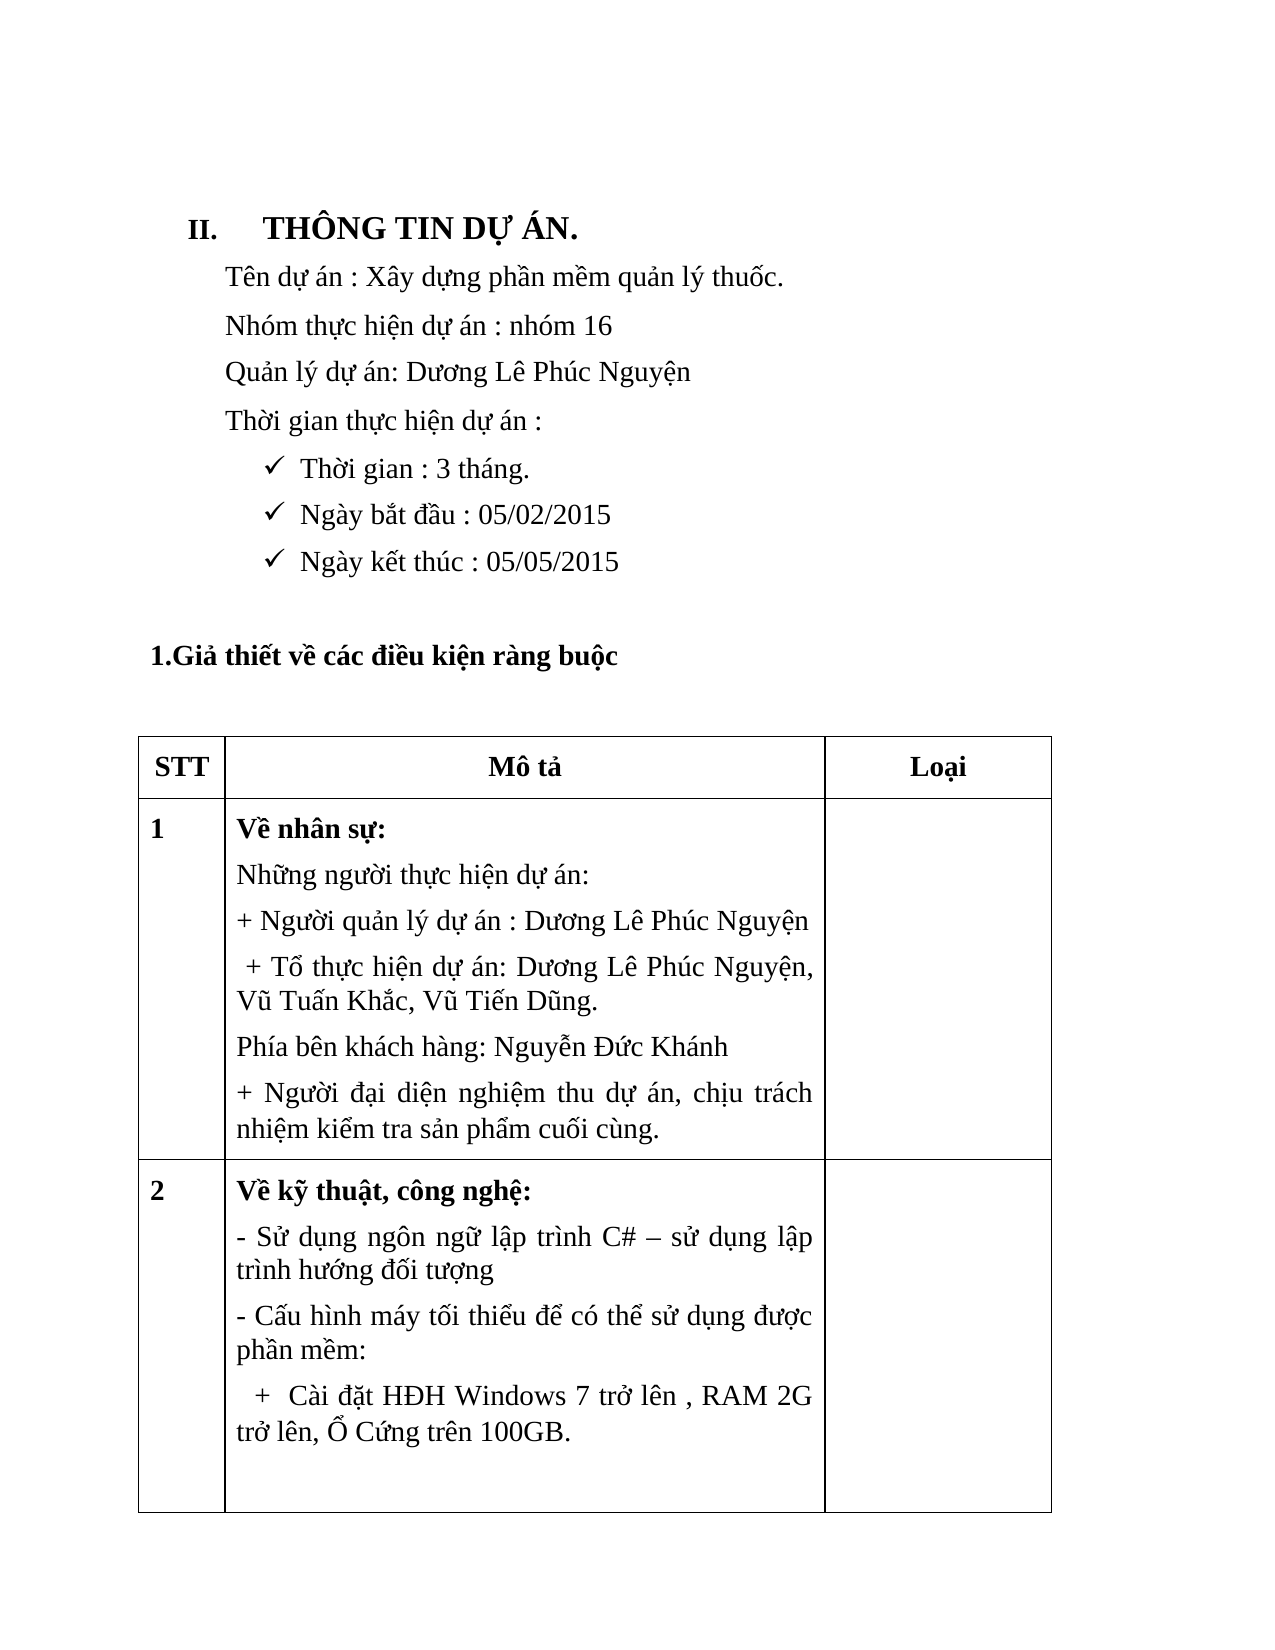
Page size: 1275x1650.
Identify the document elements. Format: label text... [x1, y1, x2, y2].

table_header STT [139, 737, 224, 798]
table_cell [826, 799, 1051, 1159]
list THÔNG TIN DỰ ÁN. [187, 208, 1125, 247]
table_cell 1 [139, 799, 224, 1159]
table_cell Về nhân sự: Những người thực hiện dự án: + Người quản lý dự án : Dương Lê Phúc Nguyện + Tổ thực hiện dự án: Dương Lê Phúc Nguyện, Vũ Tuấn Khắc, Vũ Tiến Dũng. Phía bên khách hàng: Nguyễn Đức Khánh + Người đại diện nghiệm thu dự án, chịu trách nhiệm kiểm tra sản phẩm cuối cùng. [226, 799, 824, 1159]
list Ngày kết thúc : 05/05/2015 [262, 544, 1125, 577]
table_header Loại [826, 737, 1051, 798]
table_cell 2 [139, 1160, 224, 1512]
list Thời gian : 3 tháng. [262, 451, 1125, 485]
table_cell Về kỹ thuật, công nghệ: - Sử dụng ngôn ngữ lập trình C# – sử dụng lập trình hướng đối tượng - Cấu hình máy tối thiểu để có thể sử dụng được phần mềm: + Cài đặt HĐH Windows 7 trở lên , RAM 2G trở lên, Ổ Cứng trên 100GB. [226, 1160, 824, 1512]
text Quản lý dự án: Dương Lê Phúc Nguyện [150, 354, 1125, 388]
text 1.Giả thiết về các điều kiện ràng buộc [150, 638, 1125, 672]
text Tên dự án : Xây dựng phần mềm quản lý thuốc. [150, 259, 1125, 293]
table_header Mô tả [226, 737, 824, 798]
text Nhóm thực hiện dự án : nhóm 16 [150, 308, 1125, 342]
list Ngày bắt đầu : 05/02/2015 [262, 497, 1125, 531]
text Thời gian thực hiện dự án : [225, 403, 1125, 436]
table_cell [826, 1160, 1051, 1512]
